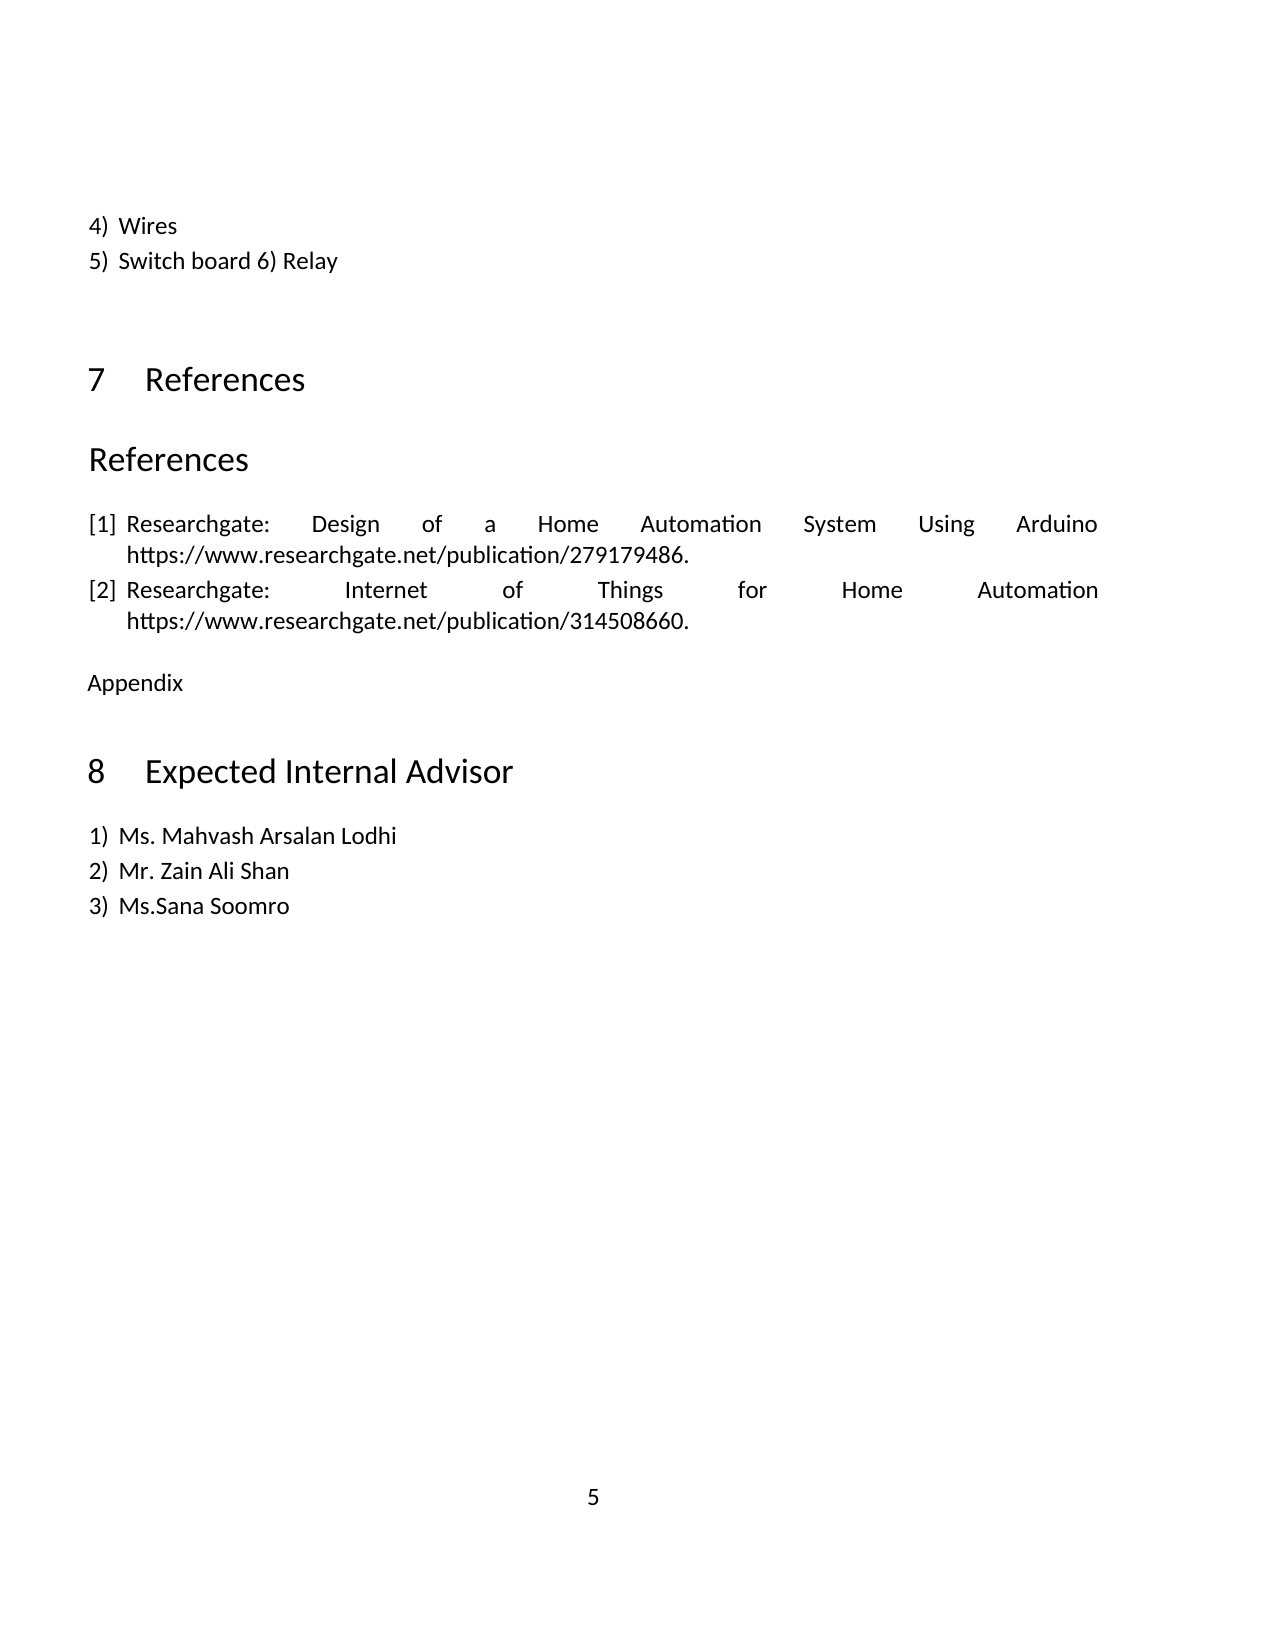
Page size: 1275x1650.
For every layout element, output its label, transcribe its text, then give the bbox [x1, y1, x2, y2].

list Ms.Sana Soomro [88, 890, 1099, 921]
list Ms. Mahvash Arsalan Lodhi [88, 820, 1099, 851]
subtitle References [87, 357, 1099, 400]
list Researchgate: Internet of Things for Home Automation https://www.researchgate.net/publication/314508660. [88, 574, 1099, 636]
text Appendix [87, 667, 1099, 698]
subtitle References [88, 437, 1099, 480]
list Researchgate: Design of a Home Automation System Using Arduino https://www.researchgate.net/publication/279179486. [88, 508, 1099, 570]
subtitle Expected Internal Advisor [87, 749, 1099, 792]
list Wires [88, 210, 1099, 241]
list Mr. Zain Ali Shan [88, 855, 1099, 886]
list Switch board 6) Relay [88, 245, 1099, 276]
